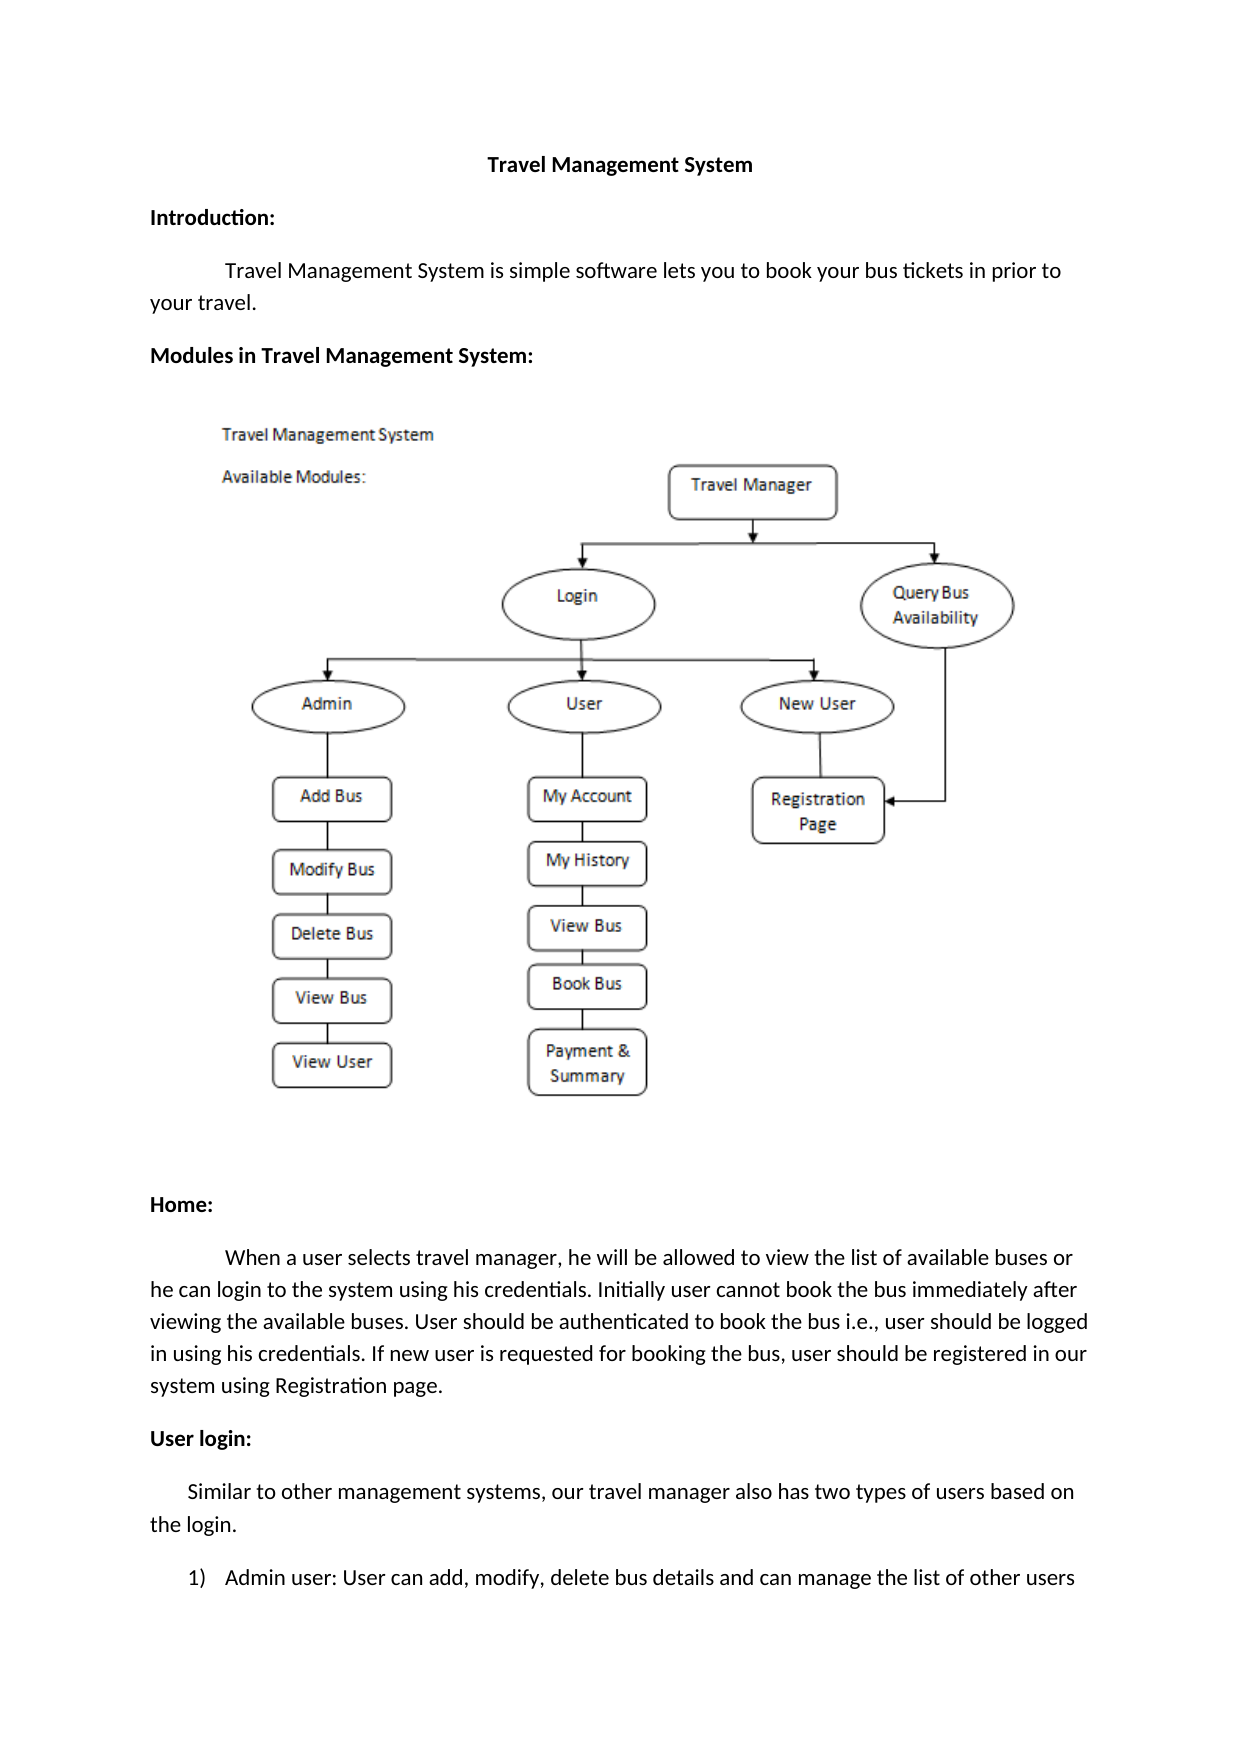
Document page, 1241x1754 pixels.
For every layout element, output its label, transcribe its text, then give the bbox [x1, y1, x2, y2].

text Travel Management System is simple software lets you to book your bus tickets in prior to your travel. [150, 256, 1090, 316]
list Admin user: User can add, modify, delete bus details and can manage the list of other users [187, 1563, 1090, 1591]
text Similar to other management systems, our travel manager also has two types of users based on the login. [150, 1477, 1090, 1538]
text Home: [150, 1190, 1090, 1218]
picture [155, 394, 1037, 1165]
text User login: [150, 1424, 1090, 1452]
text When a user selects travel manager, he will be allowed to view the list of available buses or he can login to the system using his credentials. Initially user cannot book the bus immediately after viewing the available buses. User should be authenticated to book the bus i.e., user should be logged in using his credentials. If new user is requested for booking the bus, user should be registered in our system using Registration page. [150, 1243, 1090, 1399]
text Modules in Travel Management System: [150, 341, 1090, 369]
text Introduction: [150, 203, 1090, 231]
text Travel Management System [150, 150, 1090, 178]
